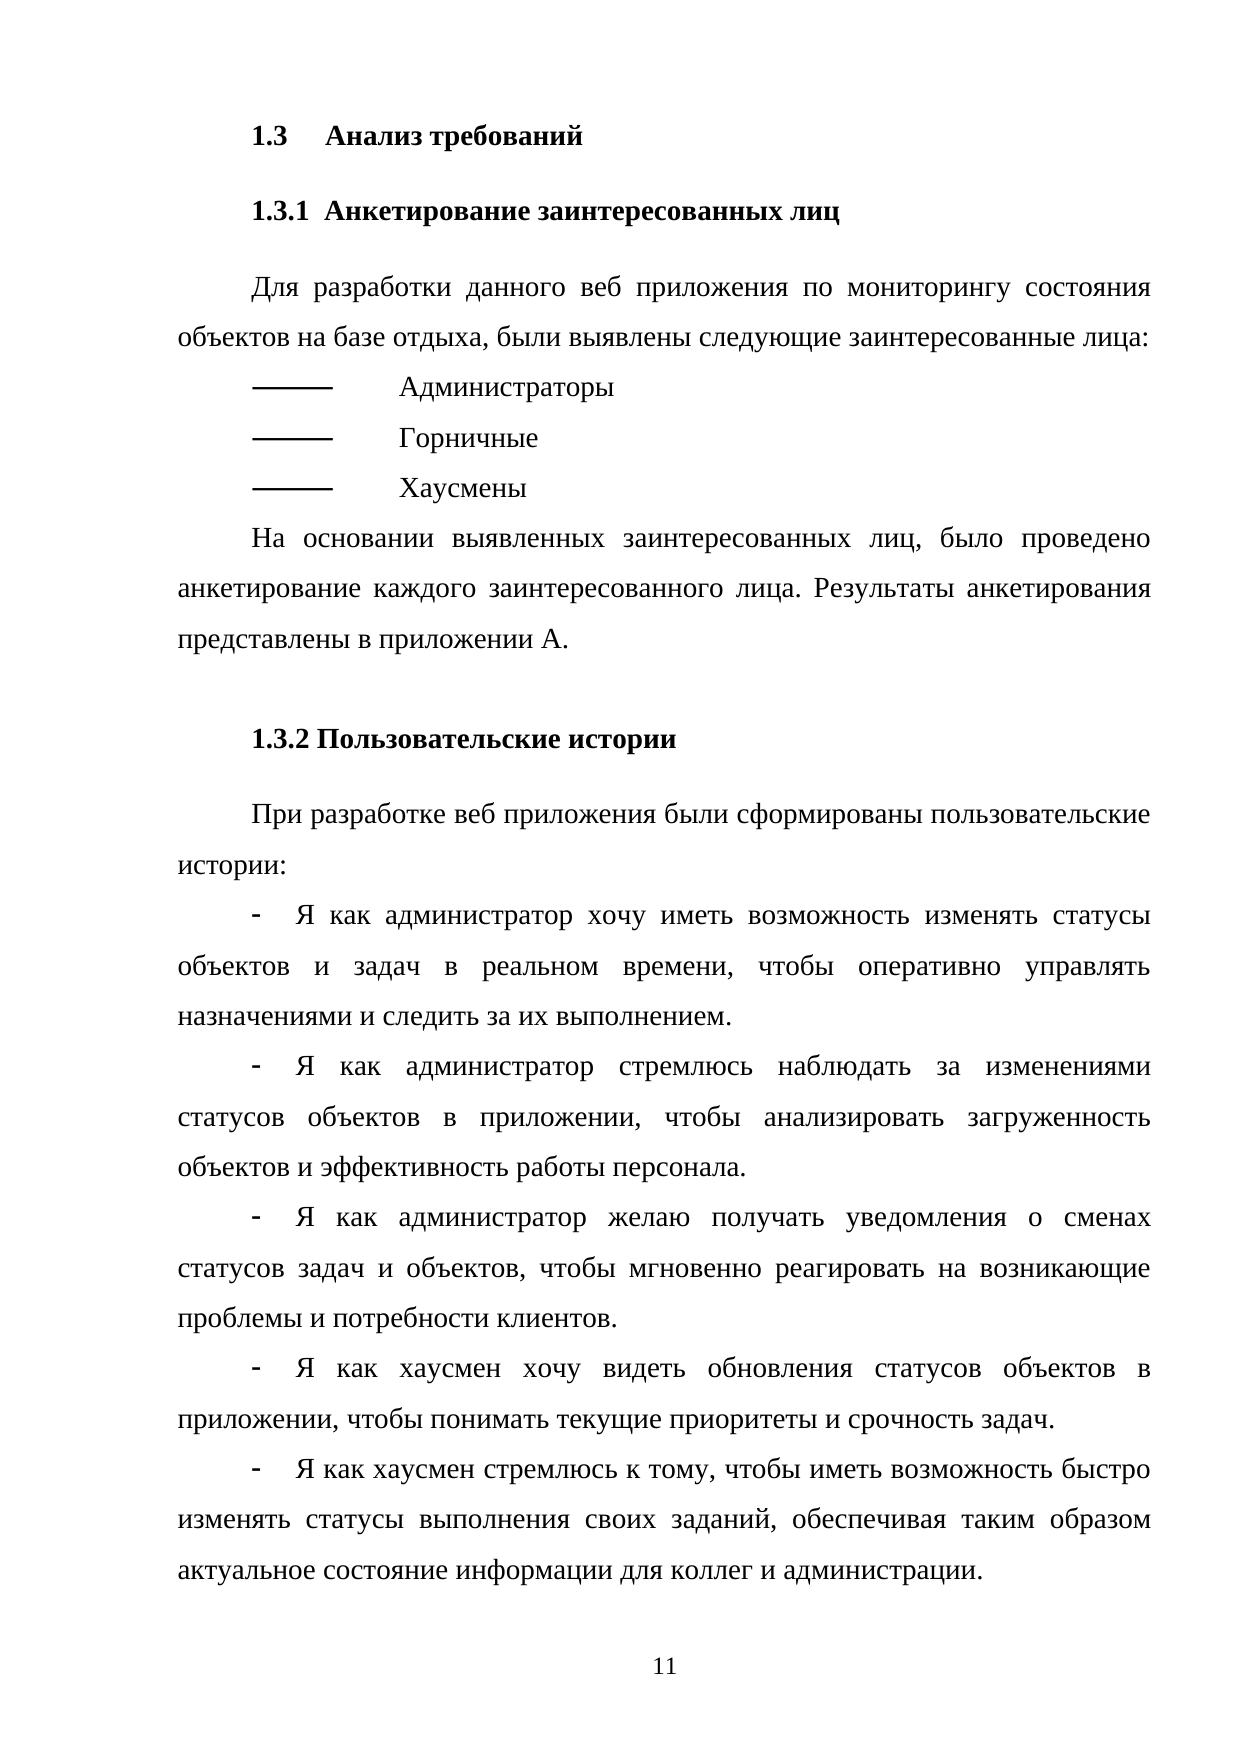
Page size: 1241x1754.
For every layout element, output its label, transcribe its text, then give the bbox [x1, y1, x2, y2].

list При разработке веб приложения были сформированы пользовательские истории: [177, 797, 1152, 880]
text 1.3.1 Анкетирование заинтересованных лиц [177, 193, 1152, 227]
list Я как администратор желаю получать уведомления о сменах статусов задач и объектов, чтобы мгновенно реагировать на возникающие проблемы и потребности клиентов. [177, 1199, 1152, 1333]
subtitle 1.3 Анализ требований [177, 118, 1152, 152]
text На основании выявленных заинтересованных лиц, было проведено анкетирование каждого заинтересованного лица. Результаты анкетирования представлены в приложении А. [177, 520, 1152, 654]
list Я как хаусмен стремлюсь к тому, чтобы иметь возможность быстро изменять статусы выполнения своих заданий, обеспечивая таким образом актуальное состояние информации для коллег и администрации. [177, 1451, 1152, 1585]
text Для разработки данного веб приложения по мониторингу состояния объектов на базе отдыха, были выявлены следующие заинтересованные лица: [177, 269, 1152, 353]
list Хаусмены [177, 470, 1152, 503]
list Я как администратор стремлюсь наблюдать за изменениями статусов объектов в приложении, чтобы анализировать загруженность объектов и эффективность работы персонала. [177, 1048, 1152, 1182]
list Администраторы [177, 369, 1152, 403]
list Я как хаусмен хочу видеть обновления статусов объектов в приложении, чтобы понимать текущие приоритеты и срочность задач. [177, 1350, 1152, 1434]
list Я как администратор хочу иметь возможность изменять статусы объектов и задач в реальном времени, чтобы оперативно управлять назначениями и следить за их выполнением. [177, 897, 1152, 1031]
text 1.3.2 Пользовательские истории [177, 721, 1152, 755]
list Горничные [177, 420, 1152, 453]
